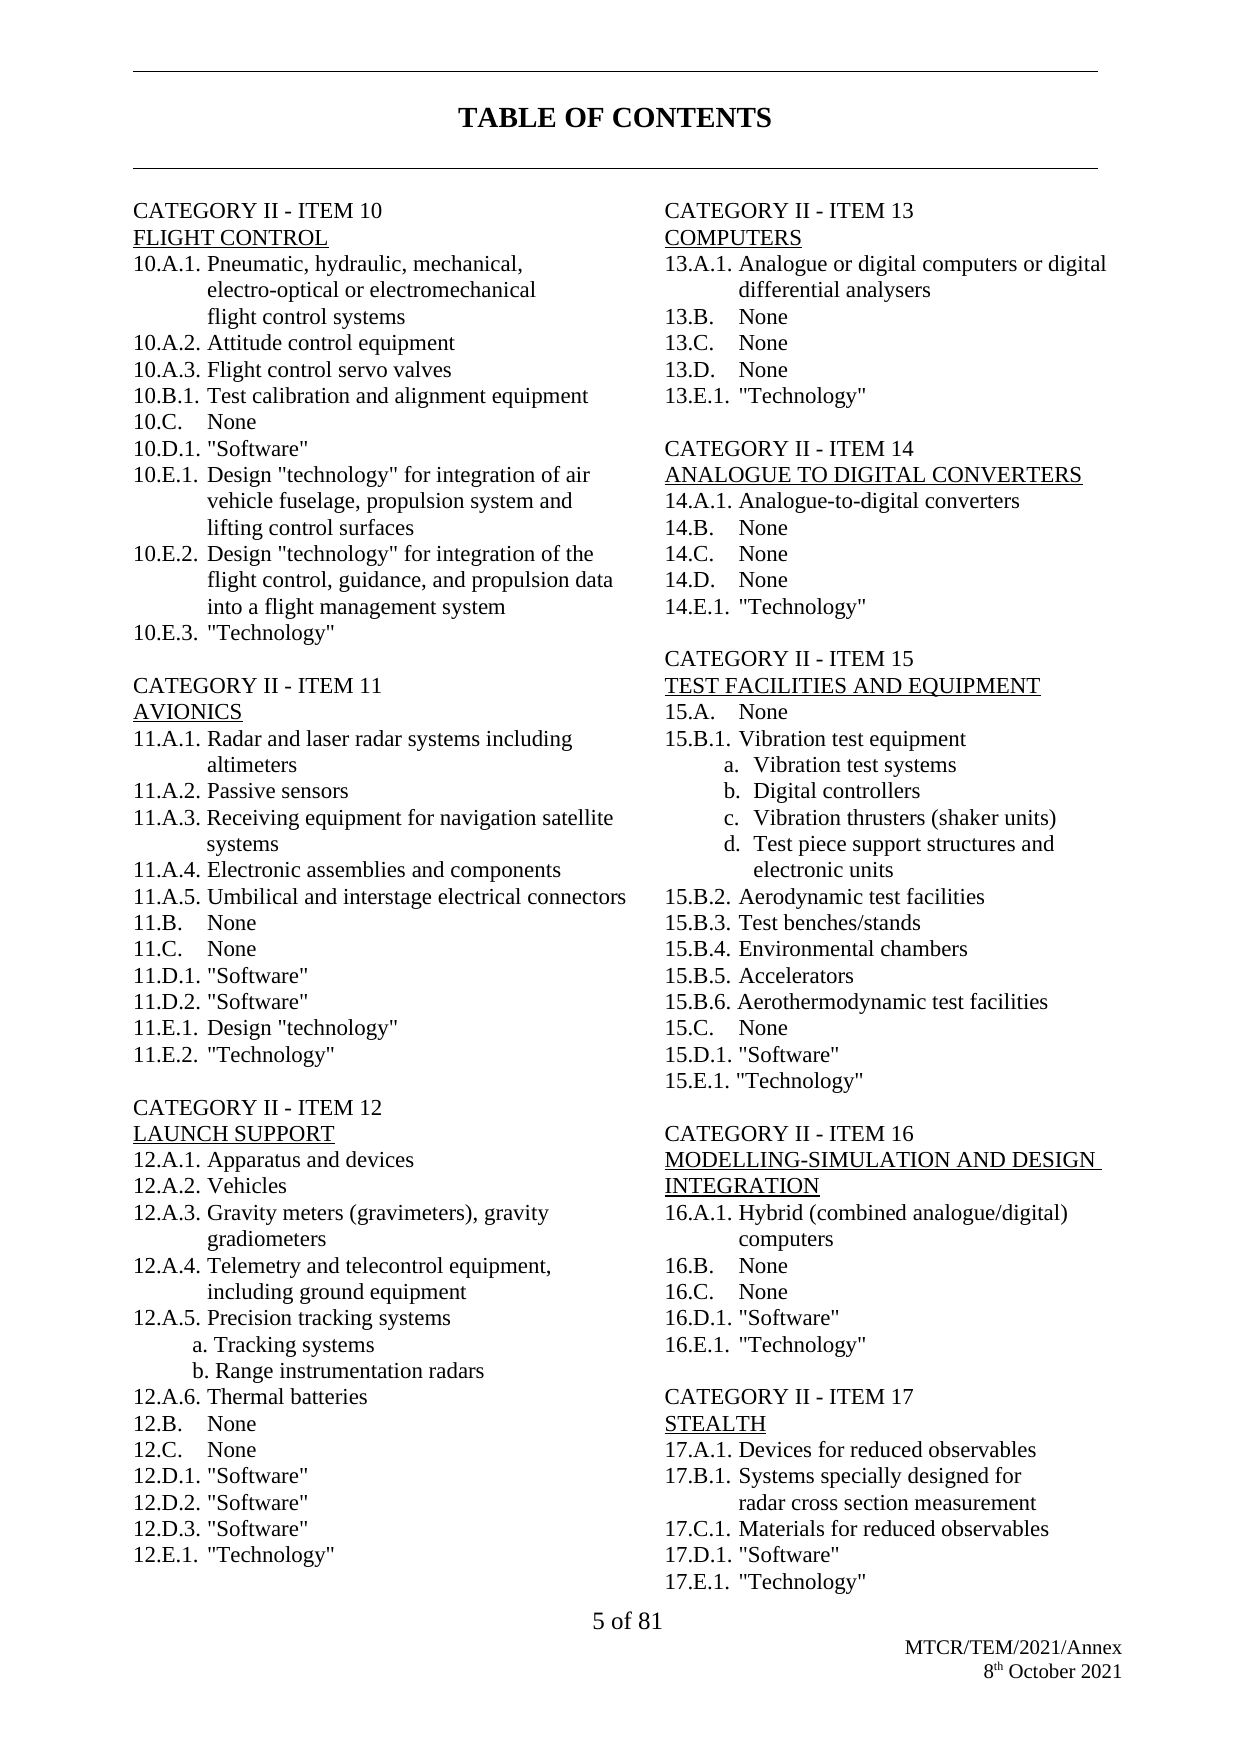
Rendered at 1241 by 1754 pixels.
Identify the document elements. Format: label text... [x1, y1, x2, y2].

text 16.B. None [664, 1252, 1184, 1278]
text 10.B.1. Test calibration and alignment equipment [133, 382, 628, 408]
text 15.B.3. Test benches/stands [664, 909, 1125, 935]
text electronic units [723, 856, 1125, 883]
text CATEGORY II - ITEM 12 [133, 1093, 594, 1120]
text 11.A.2. Passive sensors [133, 777, 628, 804]
text CATEGORY II - ITEM 10 [133, 197, 628, 224]
text 16.C. None [664, 1278, 1184, 1304]
text 13.A.1. Analogue or digital computers or digital differential analysers [664, 250, 1125, 303]
text b. Digital controllers [723, 777, 1125, 804]
text CATEGORY II - ITEM 17 [664, 1383, 1184, 1410]
text a. Tracking systems [192, 1331, 594, 1357]
text 11.D.2. "Software" [133, 988, 628, 1014]
text 13.E.1. "Technology" [664, 382, 1125, 408]
text 17.E.1. "Technology" [664, 1568, 1184, 1594]
text 14.E.1. "Technology" [664, 593, 1125, 619]
text 12.E.1. "Technology" [133, 1542, 594, 1568]
text flight control, guidance, and propulsion data [207, 566, 628, 593]
text CATEGORY II - ITEM 14 [664, 435, 1125, 461]
text 17.D.1. "Software" [664, 1542, 1184, 1568]
text 16.A.1. Hybrid (combined analogue/digital) computers [664, 1199, 1140, 1252]
text 11.A.4. Electronic assemblies and components [133, 856, 628, 883]
text 14.C. None [664, 540, 1125, 566]
text 12.A.4. Telemetry and telecontrol equipment, [133, 1252, 594, 1278]
text CATEGORY II - ITEM 15 [664, 646, 1125, 672]
text 12.D.2. "Software" [133, 1489, 594, 1515]
text 16.E.1. "Technology" [664, 1331, 1184, 1357]
text d. Test piece support structures and [723, 830, 1125, 856]
text 13.D. None [664, 356, 1125, 382]
text 10.E.1. Design "technology" for integration of air [133, 461, 628, 487]
text 15.E.1. "Technology" [664, 1067, 1233, 1093]
text MODELLING-SIMULATION AND DESIGN INTEGRATION [664, 1146, 1140, 1199]
text 12.B. None [133, 1410, 594, 1436]
text 15.C. None [664, 1014, 1125, 1041]
text COMPUTERS [664, 224, 1125, 250]
text 11.A.1. Radar and laser radar systems including [133, 724, 628, 751]
text FLIGHT CONTROL [133, 224, 628, 250]
text 13.B. None [664, 303, 1125, 329]
text 11.E.2. "Technology" [133, 1041, 628, 1067]
text 12.C. None [133, 1436, 594, 1462]
text 15.B.6. Aerothermodynamic test facilities [664, 988, 1125, 1014]
text CATEGORY II - ITEM 16 [664, 1120, 1233, 1146]
text 12.A.3. Gravity meters (gravimeters), gravity gradiometers [133, 1199, 594, 1252]
text 12.A.2. Vehicles [133, 1173, 594, 1199]
text 10.A.3. Flight control servo valves [133, 356, 628, 382]
text 10.D.1. "Software" [133, 435, 628, 461]
text 12.D.3. "Software" [133, 1515, 594, 1542]
text 13.C. None [664, 329, 1125, 356]
text 12.D.1. "Software" [133, 1462, 594, 1489]
text altimeters [133, 751, 628, 777]
text lifting control surfaces [207, 514, 628, 540]
text 14.D. None [664, 566, 1125, 593]
text 15.B.2. Aerodynamic test facilities [664, 883, 1125, 909]
text 14.A.1. Analogue-to-digital converters [664, 487, 1125, 514]
text 10.A.1. Pneumatic, hydraulic, mechanical, electro-optical or electromechanical flight control systems [133, 250, 628, 329]
text CATEGORY II - ITEM 11 [133, 672, 628, 698]
text 10.A.2. Attitude control equipment [133, 329, 628, 356]
text including ground equipment [133, 1278, 594, 1304]
text ANALOGUE TO DIGITAL CONVERTERS [664, 461, 1125, 487]
text 14.B. None [664, 514, 1125, 540]
text a. Vibration test systems [723, 751, 1125, 777]
text 15.B.5. Accelerators [664, 962, 1125, 988]
text 15.A. None [664, 698, 1125, 724]
text 11.B. None [133, 909, 628, 935]
text 15.D.1. "Software" [664, 1041, 1233, 1067]
text 10.E.3. "Technology" [133, 619, 628, 646]
text 11.A.5. Umbilical and interstage electrical connectors [133, 883, 628, 909]
text into a flight management system [207, 593, 628, 619]
text 12.A.5. Precision tracking systems [133, 1304, 594, 1331]
text 11.E.1. Design "technology" [133, 1014, 628, 1041]
text 11.A.3. Receiving equipment for navigation satellite systems [133, 804, 628, 856]
text 16.D.1. "Software" [664, 1304, 1184, 1331]
text 12.A.1. Apparatus and devices [133, 1146, 594, 1173]
text 17.B.1. Systems specially designed for [664, 1462, 1184, 1489]
text b. Range instrumentation radars [192, 1357, 594, 1383]
text vehicle fuselage, propulsion system and [207, 487, 628, 514]
text 11.C. None [133, 935, 628, 962]
text TEST FACILITIES AND EQUIPMENT [664, 672, 1125, 698]
text LAUNCH SUPPORT [133, 1120, 594, 1146]
text AVIONICS [133, 698, 628, 724]
text 15.B.1. Vibration test equipment [664, 724, 1125, 751]
text 10.C. None [133, 408, 628, 435]
text 12.A.6. Thermal batteries [133, 1383, 594, 1410]
text c. Vibration thrusters (shaker units) [723, 804, 1125, 830]
text 15.B.4. Environmental chambers [664, 935, 1125, 962]
text radar cross section measurement [664, 1489, 1184, 1515]
text CATEGORY II - ITEM 13 [664, 197, 1125, 224]
text STEALTH [664, 1410, 1184, 1436]
text 17.C.1. Materials for reduced observables [664, 1515, 1184, 1542]
text 11.D.1. "Software" [133, 962, 628, 988]
text 17.A.1. Devices for reduced observables [664, 1436, 1184, 1462]
text 10.E.2. Design "technology" for integration of the [133, 540, 628, 566]
